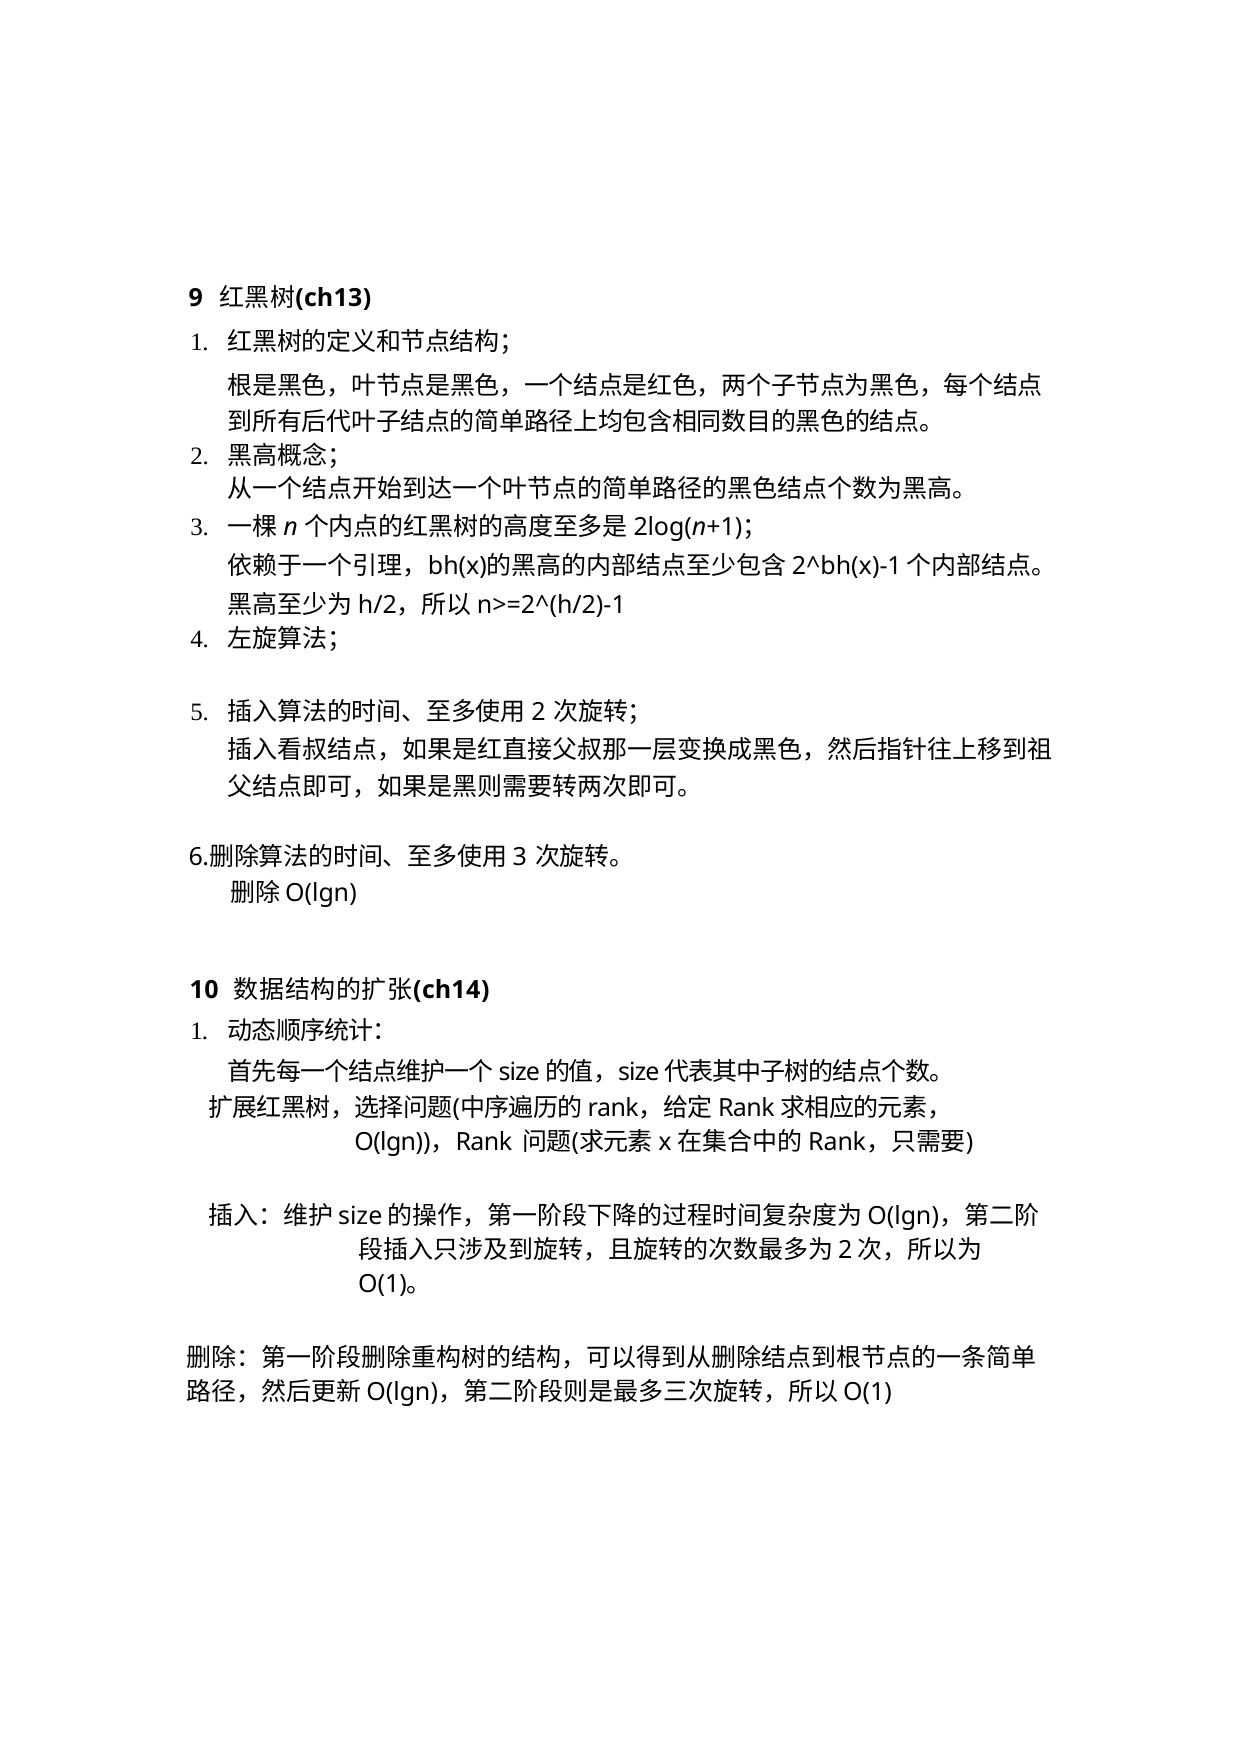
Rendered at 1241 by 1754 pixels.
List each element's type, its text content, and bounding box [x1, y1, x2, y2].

list 黑高概念； [190, 438, 1054, 471]
text 6.删除算法的时间、至多使用 3 次旋转。 [188, 839, 1054, 872]
text 首先每一个结点维护一个size的值，size代表其中子树的结点个数。 [228, 1054, 1054, 1087]
text 黑高至少为h/2，所以n>=2^(h/2)-1 [228, 585, 1054, 621]
list 左旋算法； [190, 621, 1054, 654]
list 一棵 n 个内点的红黑树的高度至多是 2log(n+1)； [190, 507, 1054, 543]
text 根是黑色，叶节点是黑色，一个结点是红色，两个子节点为黑色，每个结点到所有后代叶子结点的简单路径上均包含相同数目的黑色的结点。 [228, 366, 1054, 438]
text 删除O(lgn) [186, 872, 1054, 908]
list 动态顺序统计： [190, 1013, 1054, 1046]
text 从一个结点开始到达一个叶节点的简单路径的黑色结点个数为黑高。 [228, 471, 1054, 504]
text 10 数据结构的扩张(ch14) [189, 971, 1054, 1005]
text 插入：维护size的操作，第一阶段下降的过程时间复杂度为O(lgn)，第二阶段插入只涉及到旋转，且旋转的次数最多为2次，所以为O(1)。 [208, 1197, 1053, 1300]
text 扩展红黑树，选择问题(中序遍历的rank，给定 Rank 求相应的元素，O(lgn))，Rank 问题(求元素 x 在集合中的 Rank，只需要) [208, 1089, 1053, 1158]
list 插入算法的时间、至多使用 2 次旋转； [190, 691, 1054, 727]
text 依赖于一个引理，bh(x)的黑高的内部结点至少包含2^bh(x)-1个内部结点。 [228, 546, 1054, 582]
text 插入看叔结点，如果是红直接父叔那一层变换成黑色，然后指针往上移到祖父结点即可，如果是黑则需要转两次即可。 [228, 730, 1054, 802]
text 删除：第一阶段删除重构树的结构，可以得到从删除结点到根节点的一条简单路径，然后更新O(lgn)，第二阶段则是最多三次旋转，所以O(1) [186, 1339, 1053, 1408]
list 红黑树的定义和节点结构； [190, 321, 1054, 357]
text 9 红黑树(ch13) [188, 279, 1054, 313]
